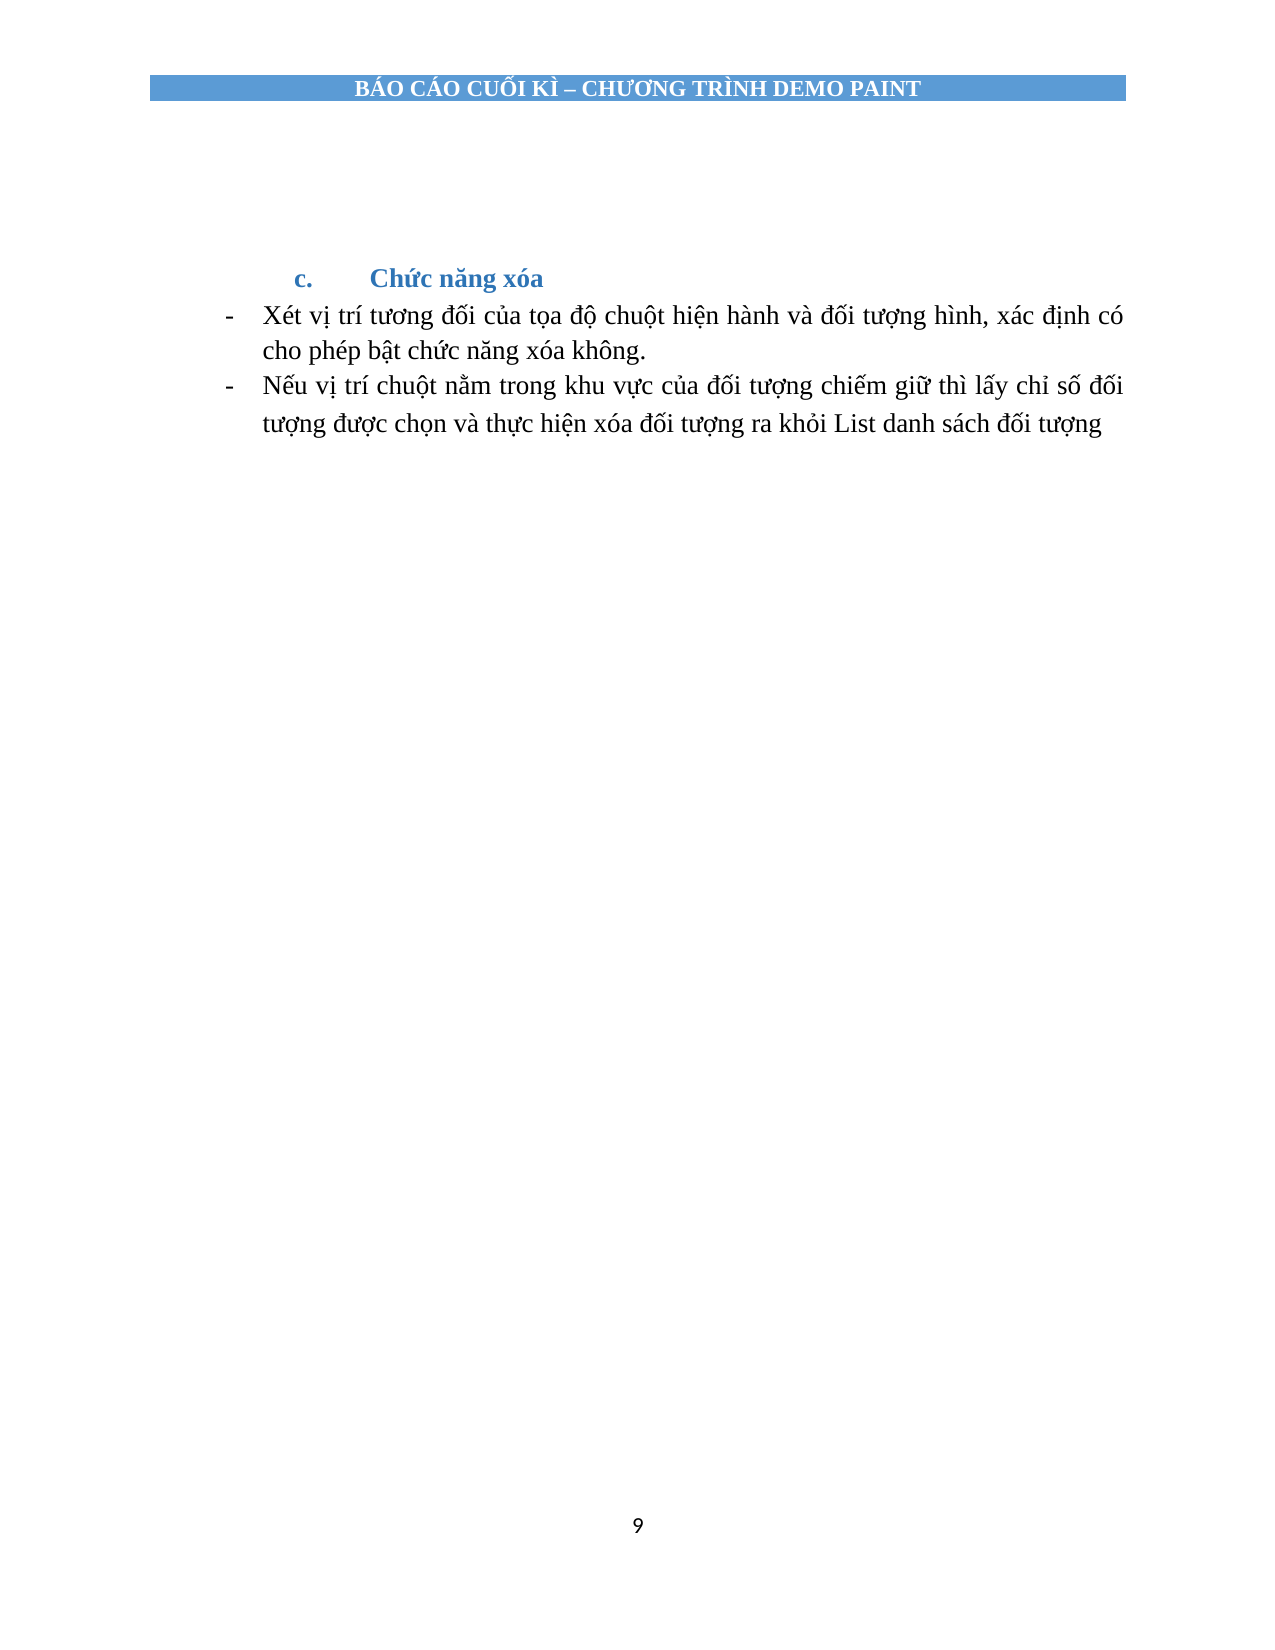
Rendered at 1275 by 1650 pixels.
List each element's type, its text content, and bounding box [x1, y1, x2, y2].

list Xét vị trí tương đối của tọa độ chuột hiện hành và đối tượng hình, xác định có cho phép bật chức năng xóa không. [225, 299, 1126, 365]
list Nếu vị trí chuột nằm trong khu vực của đối tượng chiếm giữ thì lấy chỉ số đối tượng được chọn và thực hiện xóa đối tượng ra khỏi List danh sách đối tượng [225, 369, 1126, 439]
text c. Chức năng xóa [150, 262, 1132, 293]
